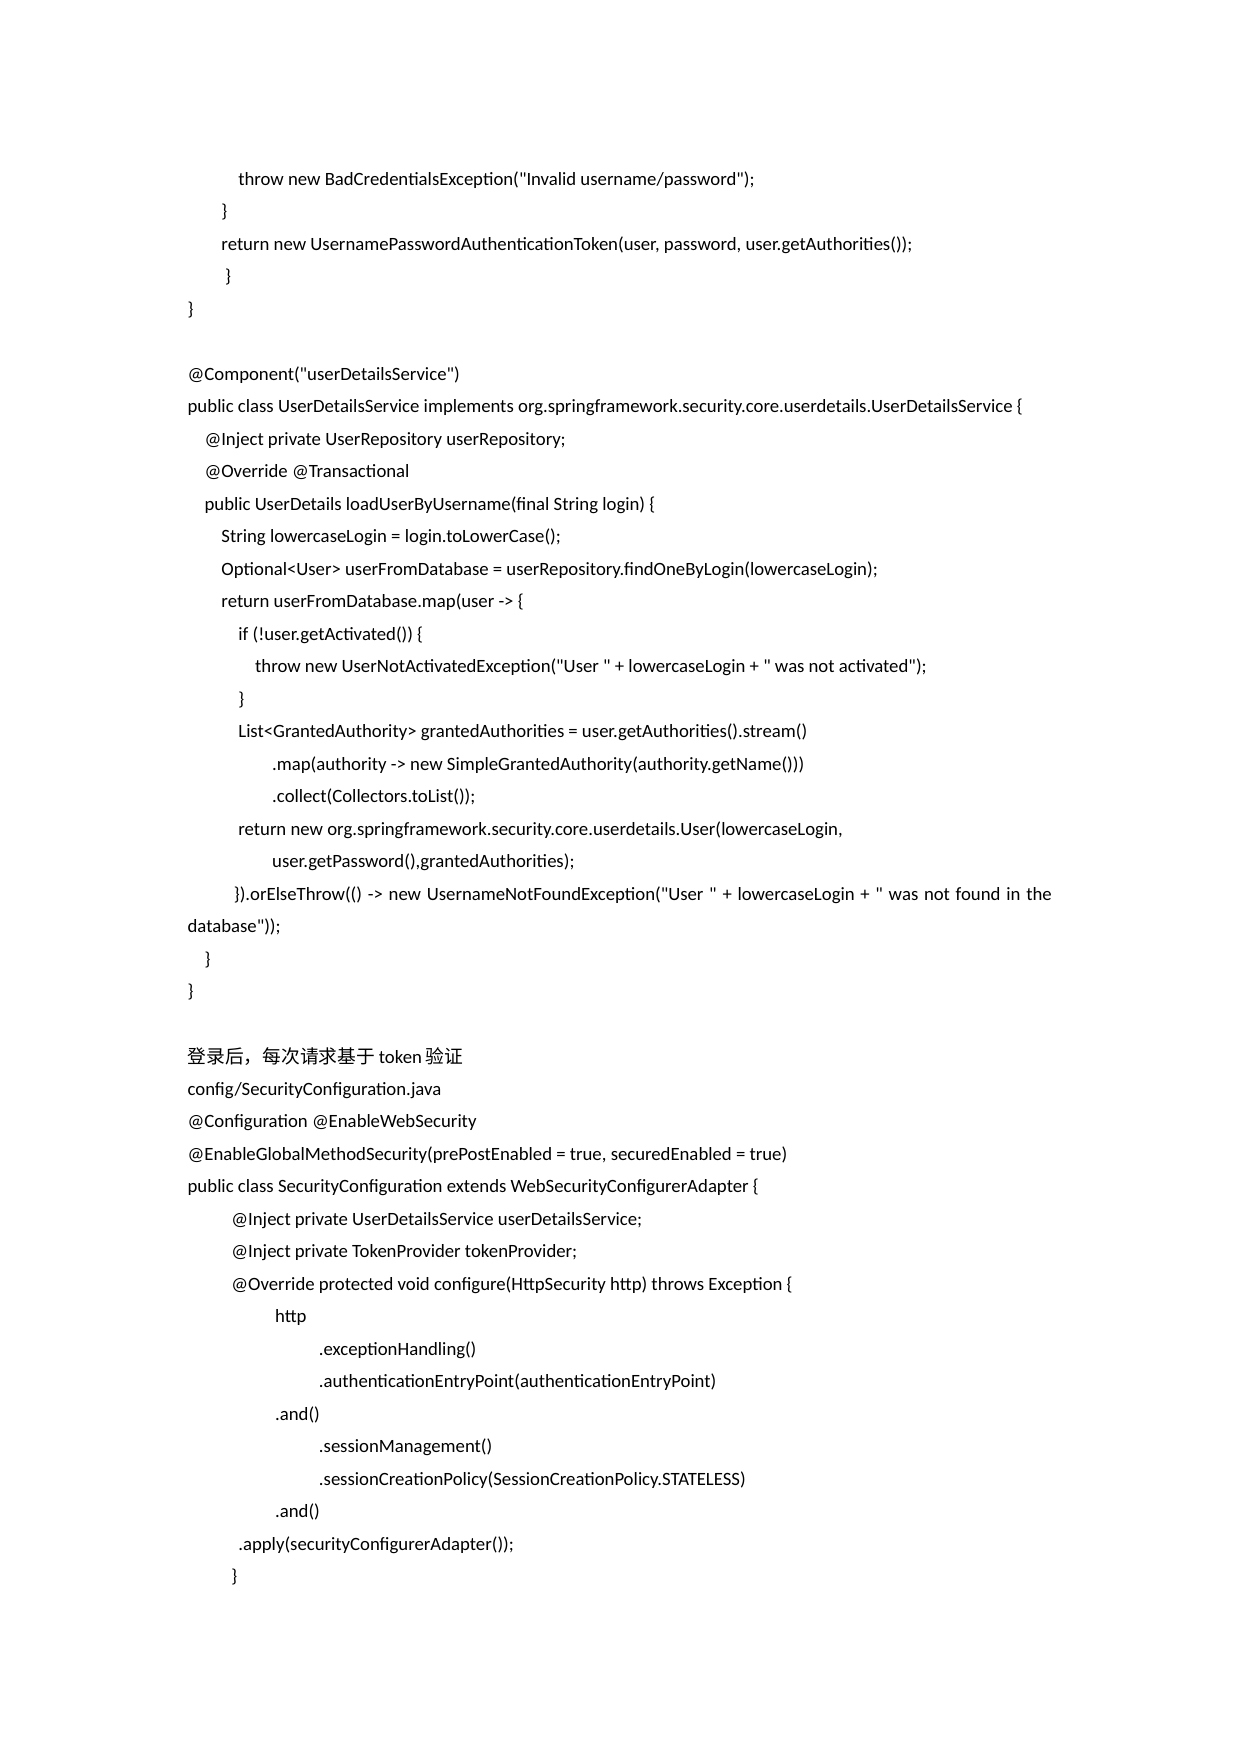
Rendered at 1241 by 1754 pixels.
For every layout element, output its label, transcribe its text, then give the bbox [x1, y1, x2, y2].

text if (!user.getActivated()) { [187, 617, 1053, 649]
text } [187, 194, 1053, 227]
text } [187, 942, 1053, 974]
text public class UserDetailsService implements org.springframework.security.core.userdetails.UserDetailsService { [187, 389, 1053, 422]
text .collect(Collectors.toList()); [187, 779, 1053, 812]
text public class SecurityConfiguration extends WebSecurityConfigurerAdapter { [187, 1169, 1053, 1202]
text .sessionCreationPolicy(SessionCreationPolicy.STATELESS) [319, 1462, 1053, 1494]
text } [187, 259, 1053, 292]
text } [187, 682, 1053, 714]
text @Override @Transactional [187, 454, 1053, 487]
text @Configuration @EnableWebSecurity [187, 1104, 1053, 1137]
text @Inject private UserRepository userRepository; [187, 422, 1053, 454]
text @Override protected void configure(HttpSecurity http) throws Exception { [187, 1267, 1053, 1299]
text }).orElseThrow(() -> new UsernameNotFoundException("User " + lowercaseLogin + " was not found in the database")); [187, 877, 1053, 942]
text @EnableGlobalMethodSecurity(prePostEnabled = true, securedEnabled = true) [187, 1137, 1053, 1169]
text .and() [231, 1494, 1053, 1527]
text .map(authority -> new SimpleGrantedAuthority(authority.getName())) [187, 747, 1053, 779]
text } [187, 1559, 1053, 1592]
text .exceptionHandling() [275, 1332, 1053, 1364]
text return new org.springframework.security.core.userdetails.User(lowercaseLogin, [187, 812, 1053, 844]
text throw new BadCredentialsException("Invalid username/password"); [187, 162, 1053, 194]
text .authenticationEntryPoint(authenticationEntryPoint) [275, 1364, 1053, 1397]
text @Component("userDetailsService") [187, 357, 1053, 389]
text List<GrantedAuthority> grantedAuthorities = user.getAuthorities().stream() [187, 714, 1053, 747]
text .and() [231, 1397, 1053, 1429]
text .apply(securityConfigurerAdapter()); [187, 1527, 1053, 1559]
text user.getPassword(),grantedAuthorities); [187, 844, 1053, 877]
text Optional<User> userFromDatabase = userRepository.findOneByLogin(lowercaseLogin); [187, 552, 1053, 584]
text return new UsernamePasswordAuthenticationToken(user, password, user.getAuthorities()); [187, 227, 1053, 259]
text } [187, 974, 1053, 1007]
text throw new UserNotActivatedException("User " + lowercaseLogin + " was not activated"); [187, 649, 1053, 682]
text http [231, 1299, 1053, 1332]
text @Inject private UserDetailsService userDetailsService; [187, 1202, 1053, 1234]
text String lowercaseLogin = login.toLowerCase(); [187, 519, 1053, 552]
text @Inject private TokenProvider tokenProvider; [187, 1234, 1053, 1267]
text 登录后，每次请求基于token验证 [187, 1039, 1053, 1072]
text return userFromDatabase.map(user -> { [187, 584, 1053, 617]
text config/SecurityConfiguration.java [187, 1072, 1053, 1104]
text } [187, 292, 1053, 324]
text .sessionManagement() [275, 1429, 1053, 1462]
text public UserDetails loadUserByUsername(final String login) { [187, 487, 1053, 519]
